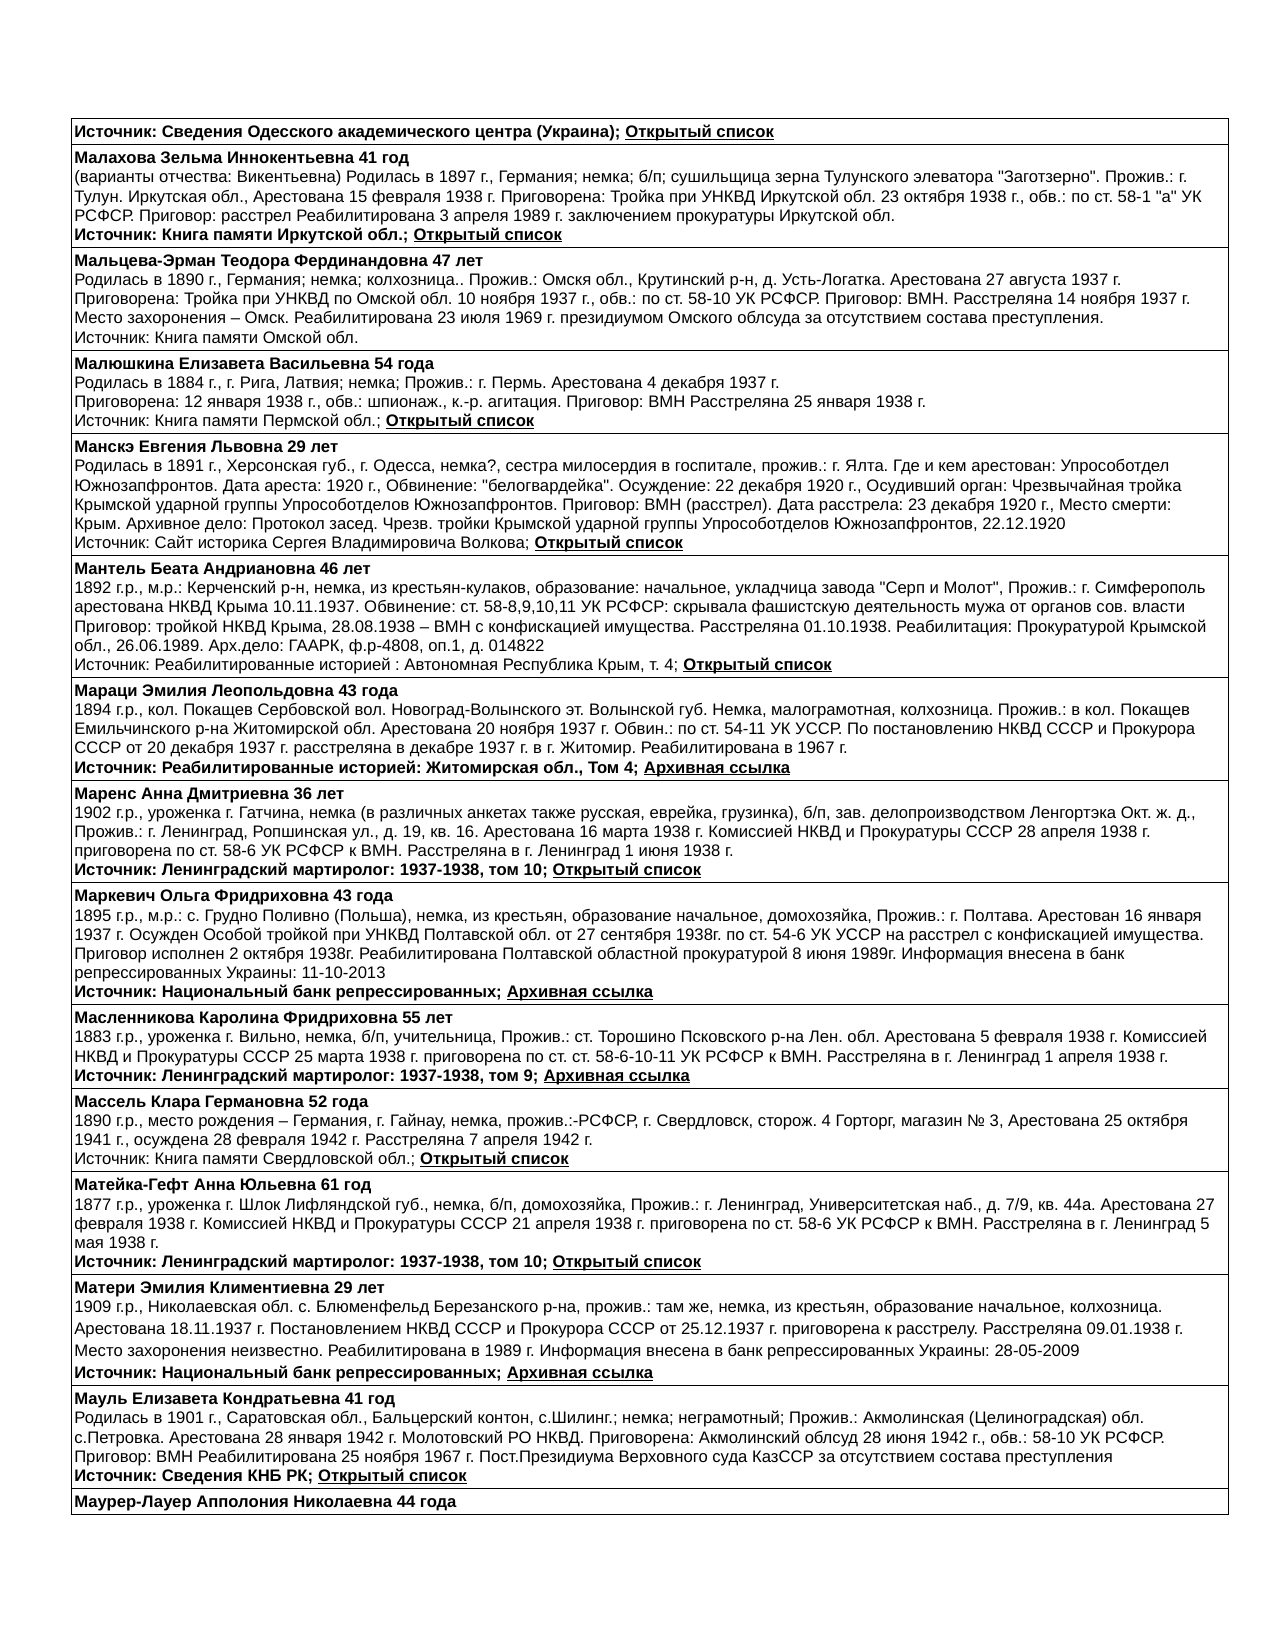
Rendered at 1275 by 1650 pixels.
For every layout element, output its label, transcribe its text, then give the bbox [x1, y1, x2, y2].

table_cell Малюшкина Елизавета Васильевна 54 года Родилась в 1884 г., г. Рига, Латвия; немка; Прожив.: г. Пермь. Арестована 4 декабря 1937 г. Приговорена: 12 января 1938 г., обв.: шпионаж., к.-р. агитация. Приговор: ВМН Расстреляна 25 января 1938 г. Источник: Книга памяти Пермской обл.; Открытый список [72, 351, 1228, 433]
table_cell Маркевич Ольга Фридриховна 43 года 1895 г.р., м.р.: с. Грудно Поливно (Польша), немка, из крестьян, образование начальное, домохозяйка, Прожив.: г. Полтава. Арестован 16 января 1937 г. Осужден Особой тройкой при УНКВД Полтавской обл. от 27 сентября 1938г. по ст. 54-6 УК УССР на расстрел с конфискацией имущества. Приговор исполнен 2 октября 1938г. Реабилитирована Полтавской областной прокуратурой 8 июня 1989г. Информация внесена в банк репрессированных Украины: 11-10-2013 Источник: Национальный банк репрессированных; Архивная ссылка [72, 883, 1228, 1004]
table_cell Мальцева-Эрман Теодора Фердинандовна 47 лет Родилась в 1890 г., Германия; немка; колхозница.. Прожив.: Омскя обл., Крутинский р-н, д. Усть-Логатка. Арестована 27 августа 1937 г. Приговорена: Тройка при УНКВД по Омской обл. 10 ноября 1937 г., обв.: по ст. 58-10 УК РСФСР. Приговор: ВМН. Расстреляна 14 ноября 1937 г. Место захоронения – Омск. Реабилитирована 23 июля 1969 г. президиумом Омского облсуда за отсутствием состава преступления. Источник: Книга памяти Омской обл. [72, 248, 1228, 349]
table_cell Мараци Эмилия Леопольдовна 43 года 1894 г.р., кол. Покащев Сербовской вол. Новоград-Волынского эт. Волынской губ. Немка, малограмотная, колхозница. Прожив.: в кол. Покащев Емильчинского р-на Житомирской обл. Арестована 20 ноября 1937 г. Обвин.: по ст. 54-11 УК УССР. По постановлению НКВД СССР и Прокурора СССР от 20 декабря 1937 г. расстреляна в декабре 1937 г. в г. Житомир. Реабилитирована в 1967 г. Источник: Реабилитированные историей: Житомирская обл., Том 4; Архивная ссылка [72, 678, 1228, 779]
table_cell Мантель Беата Андриановна 46 лет 1892 г.р., м.р.: Керченский р-н, немка, из крестьян-кулаков, образование: начальное, укладчица завода "Серп и Молот", Прожив.: г. Симферополь арестована НКВД Крыма 10.11.1937. Обвинение: ст. 58-8,9,10,11 УК РСФСР: скрывала фашистскую деятельность мужа от органов сов. власти Приговор: тройкой НКВД Крыма, 28.08.1938 – ВМН с конфискацией имущества. Расстреляна 01.10.1938. Реабилитация: Прокуратурой Крымской обл., 26.06.1989. Арх.дело: ГААРК, ф.р-4808, оп.1, д. 014822 Источник: Реабилитированные историей : Автономная Республика Крым, т. 4; Открытый список [72, 556, 1228, 677]
table_cell Манскэ Евгения Львовна 29 лет Родилась в 1891 г., Херсонская губ., г. Одесса, немка?, сестра милосердия в госпитале, прожив.: г. Ялта. Где и кем арестован: Упрособотдел Южнозапфронтов. Дата ареста: 1920 г., Обвинение: "белогвардейка". Осуждение: 22 декабря 1920 г., Осудивший орган: Чрезвычайная тройка Крымской ударной группы Упрособотделов Южнозапфронтов. Приговор: ВМН (расстрел). Дата расстрела: 23 декабря 1920 г., Место смерти: Крым. Архивное дело: Протокол засед. Чрезв. тройки Крымской ударной группы Упрособотделов Южнозапфронтов, 22.12.1920 Источник: Сайт историка Сергея Владимировича Волкова; Открытый список [72, 434, 1228, 555]
table_cell Масленникова Каролина Фридриховна 55 лет 1883 г.р., уроженка г. Вильно, немка, б/п, учительница, Прожив.: ст. Торошино Псковского р-на Лен. обл. Арестована 5 февраля 1938 г. Комиссией НКВД и Прокуратуры СССР 25 марта 1938 г. приговорена по ст. ст. 58-6-10-11 УК РСФСР к ВМН. Расстреляна в г. Ленинград 1 апреля 1938 г. Источник: Ленинградский мартиролог: 1937-1938, том 9; Архивная ссылка [72, 1005, 1228, 1088]
table_cell Маренс Анна Дмитриевна 36 лет 1902 г.р., уроженка г. Гатчина, немка (в различных анкетах также русская, еврейка, грузинка), б/п, зав. делопроизводством Ленгортэка Окт. ж. д., Прожив.: г. Ленинград, Ропшинская ул., д. 19, кв. 16. Арестована 16 марта 1938 г. Комиссией НКВД и Прокуратуры СССР 28 апреля 1938 г. приговорена по ст. 58-6 УК РСФСР к ВМН. Расстреляна в г. Ленинград 1 июня 1938 г. Источник: Ленинградский мартиролог: 1937-1938, том 10; Открытый список [72, 781, 1228, 882]
table_cell Малахова Зельма Иннокентьевна 41 год (варианты отчества: Викентьевна) Родилась в 1897 г., Германия; немка; б/п; сушильщица зерна Тулунского элеватора "Заготзерно". Прожив.: г. Тулун. Иркутская обл., Арестована 15 февраля 1938 г. Приговорена: Тройка при УНКВД Иркутской обл. 23 октября 1938 г., обв.: по ст. 58-1 "а" УК РСФСР. Приговор: расстрел Реабилитирована 3 апреля 1989 г. заключением прокуратуры Иркутской обл. Источник: Книга памяти Иркутской обл.; Открытый список [72, 145, 1228, 247]
